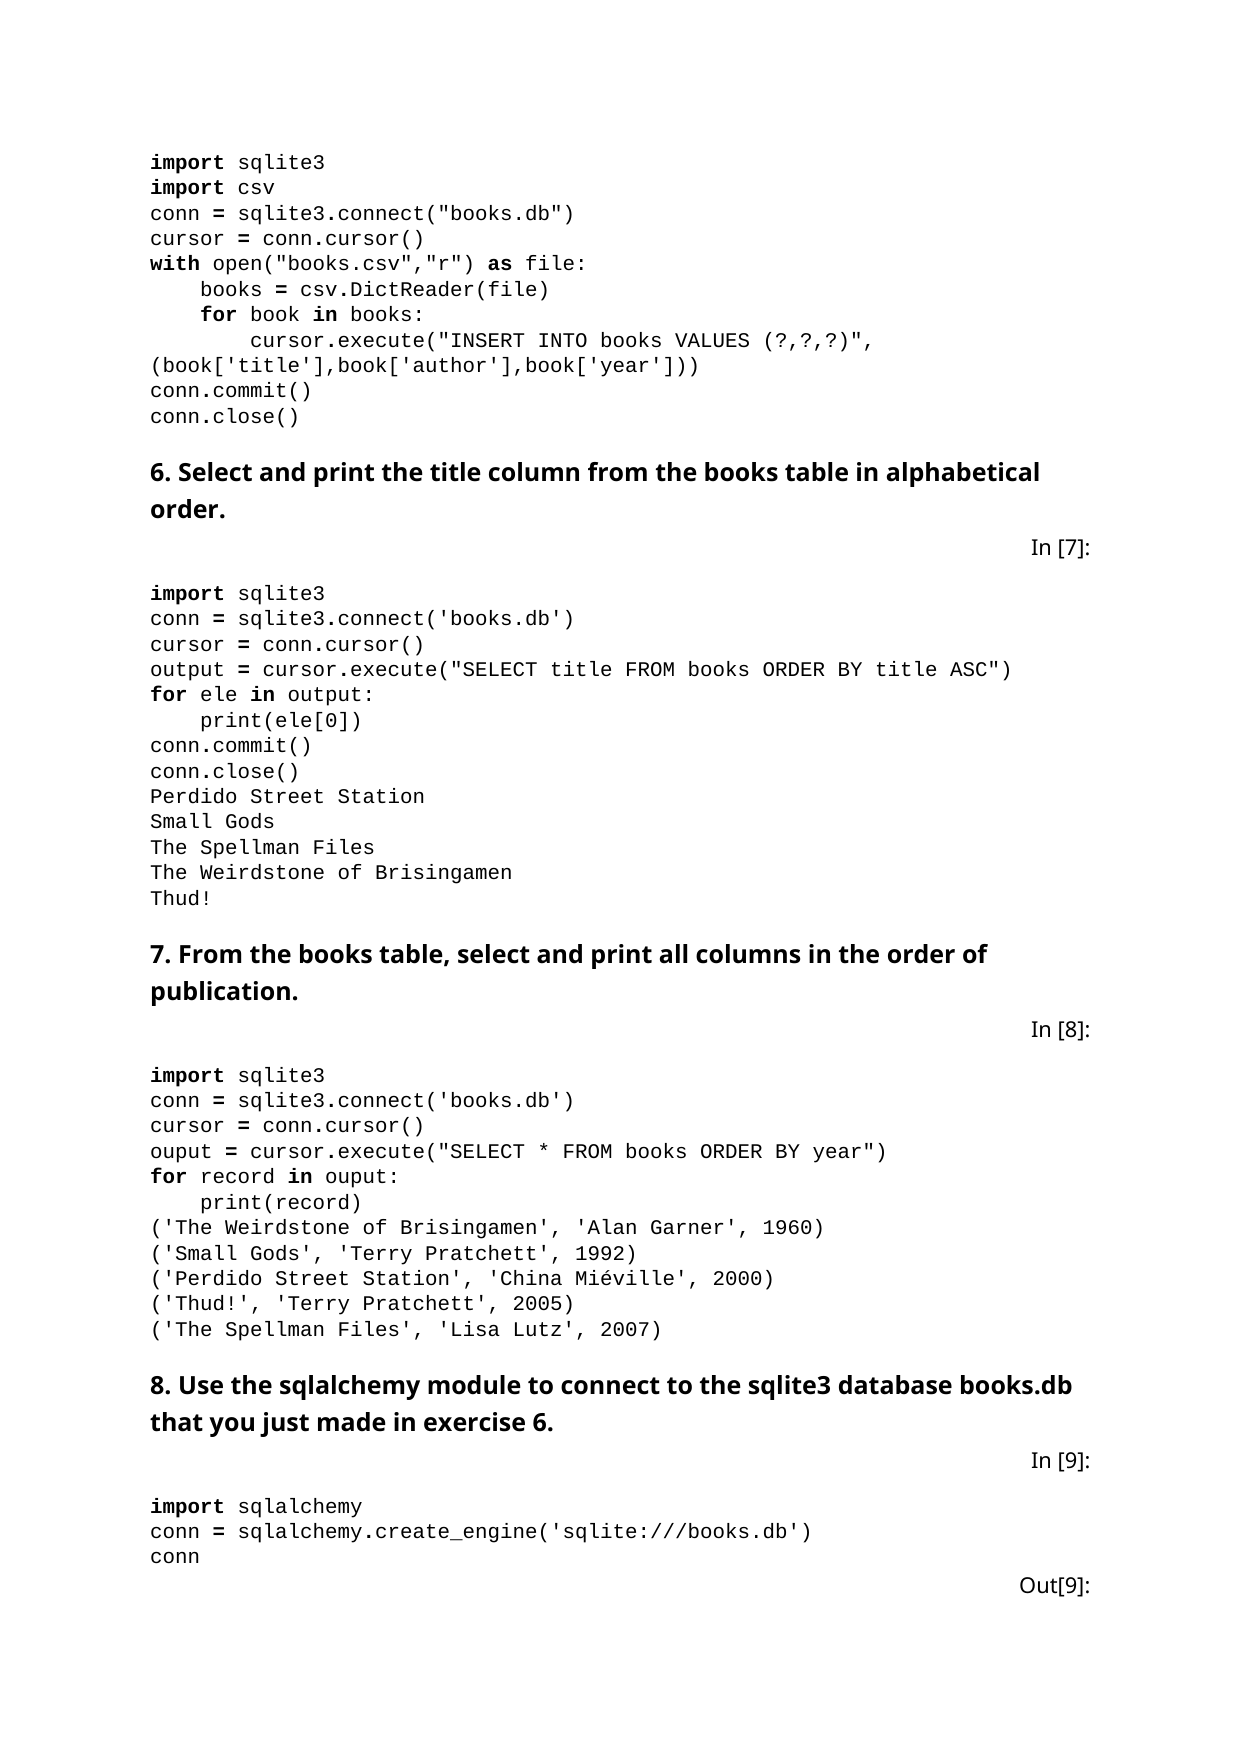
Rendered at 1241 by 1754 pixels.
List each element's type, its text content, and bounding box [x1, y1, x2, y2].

subtitle 8. Use the sqlalchemy module to connect to the sqlite3 database books.db that you just made in exercise 6. [150, 1367, 1090, 1438]
text conn.commit() [150, 379, 1090, 404]
text ('The Spellman Files', 'Lisa Lutz', 2007) [150, 1317, 1090, 1342]
subtitle 7. From the books table, select and print all columns in the order of publication. [150, 936, 1090, 1007]
text for ele in output: [150, 683, 1090, 708]
text In [9]: [150, 1445, 1090, 1475]
text cursor.execute("INSERT INTO books VALUES (?,?,?)",(book['title'],book['author'],book['year'])) [150, 328, 1090, 379]
text conn.commit() [150, 733, 1090, 759]
text import sqlalchemy [150, 1494, 1090, 1519]
text In [8]: [150, 1014, 1090, 1044]
text cursor = conn.cursor() [150, 632, 1090, 657]
text ('Perdido Street Station', 'China Miéville', 2000) [150, 1266, 1090, 1292]
text import sqlite3 [150, 1063, 1090, 1088]
text Thud! [150, 886, 1090, 911]
text Perdido Street Station [150, 784, 1090, 810]
text cursor = conn.cursor() [150, 1114, 1090, 1139]
text conn.close() [150, 404, 1090, 429]
text cursor = conn.cursor() [150, 226, 1090, 252]
text conn = sqlite3.connect('books.db') [150, 1088, 1090, 1114]
text The Spellman Files [150, 835, 1090, 861]
text ('Thud!', 'Terry Pratchett', 2005) [150, 1292, 1090, 1317]
text ('The Weirdstone of Brisingamen', 'Alan Garner', 1960) [150, 1215, 1090, 1241]
text print(ele[0]) [150, 708, 1090, 733]
text print(record) [150, 1190, 1090, 1215]
text for record in ouput: [150, 1164, 1090, 1190]
subtitle 6. Select and print the title column from the books table in alphabetical order. [150, 454, 1090, 525]
text conn [150, 1545, 1090, 1570]
text books = csv.DictReader(file) [150, 277, 1090, 302]
text import sqlite3 [150, 150, 1090, 175]
text output = cursor.execute("SELECT title FROM books ORDER BY title ASC") [150, 657, 1090, 683]
text Small Gods [150, 810, 1090, 835]
text for book in books: [150, 302, 1090, 328]
text Out[9]: [150, 1570, 1090, 1600]
text conn.close() [150, 759, 1090, 784]
text import sqlite3 [150, 581, 1090, 606]
text ouput = cursor.execute("SELECT * FROM books ORDER BY year") [150, 1139, 1090, 1164]
text conn = sqlite3.connect('books.db') [150, 606, 1090, 632]
text The Weirdstone of Brisingamen [150, 861, 1090, 886]
text conn = sqlalchemy.create_engine('sqlite:///books.db') [150, 1519, 1090, 1545]
text conn = sqlite3.connect("books.db") [150, 201, 1090, 226]
text In [7]: [150, 532, 1090, 562]
text with open("books.csv","r") as file: [150, 252, 1090, 277]
text import csv [150, 175, 1090, 201]
text ('Small Gods', 'Terry Pratchett', 1992) [150, 1241, 1090, 1266]
